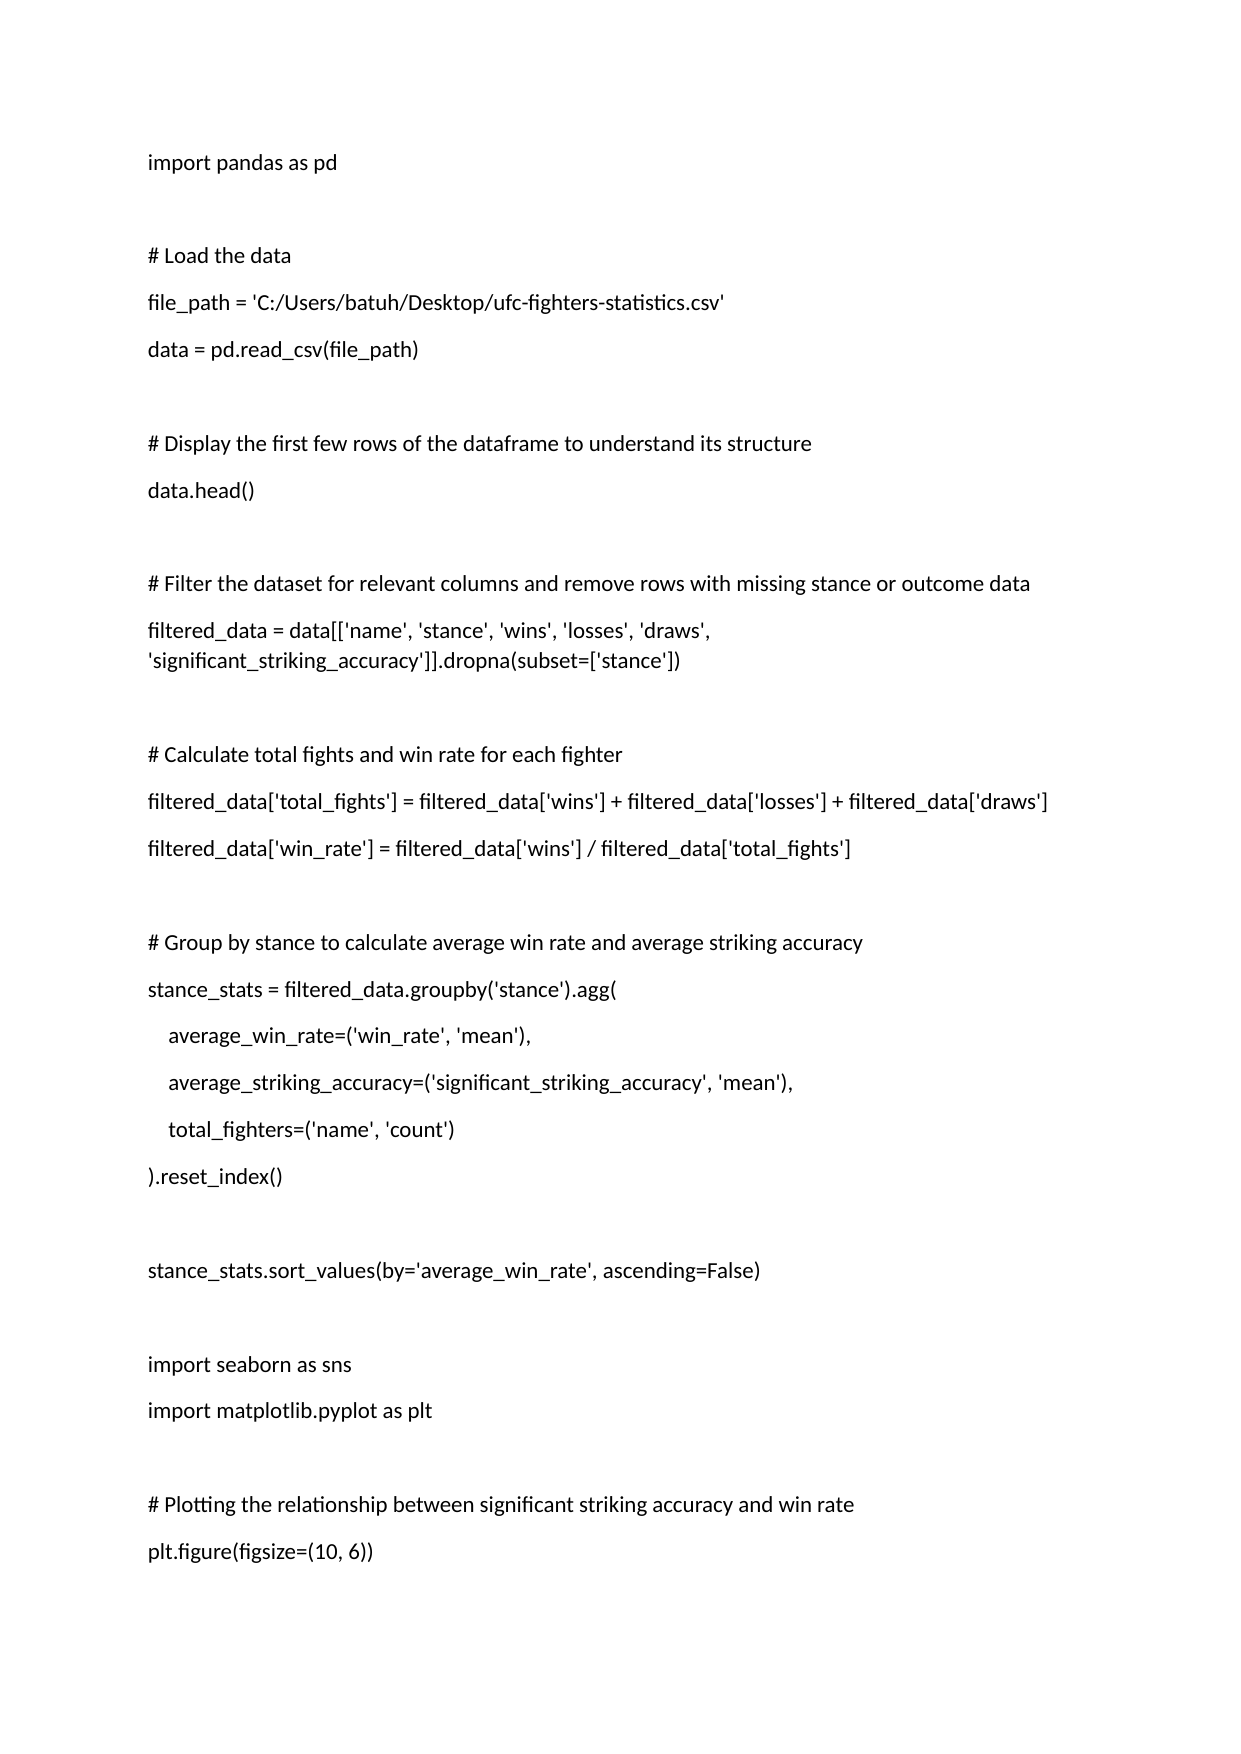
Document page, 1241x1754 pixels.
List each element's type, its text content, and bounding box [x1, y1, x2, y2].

text import seaborn as sns [148, 1350, 1093, 1378]
text # Filter the dataset for relevant columns and remove rows with missing stance or outcome data [148, 569, 1093, 597]
text # Display the first few rows of the dataframe to understand its structure [148, 429, 1093, 457]
text stance_stats.sort_values(by='average_win_rate', ascending=False) [148, 1256, 1093, 1284]
text average_win_rate=('win_rate', 'mean'), [148, 1022, 1093, 1049]
text stance_stats = filtered_data.groupby('stance').agg( [148, 975, 1093, 1003]
text # Group by stance to calculate average win rate and average striking accuracy [148, 928, 1093, 956]
text # Load the data [148, 241, 1093, 269]
text average_striking_accuracy=('significant_striking_accuracy', 'mean'), [148, 1068, 1093, 1096]
text filtered_data = data[['name', 'stance', 'wins', 'losses', 'draws', 'significant_striking_accuracy']].dropna(subset=['stance']) [148, 616, 1093, 674]
text data = pd.read_csv(file_path) [148, 335, 1093, 363]
text import matplotlib.pyplot as plt [148, 1397, 1093, 1424]
text ).reset_index() [148, 1162, 1093, 1190]
text total_fighters=('name', 'count') [148, 1115, 1093, 1143]
text # Plotting the relationship between significant striking accuracy and win rate [148, 1490, 1093, 1518]
text # Calculate total fights and win rate for each fighter [148, 740, 1093, 768]
text import pandas as pd [148, 148, 1093, 176]
text filtered_data['total_fights'] = filtered_data['wins'] + filtered_data['losses'] + filtered_data['draws'] [148, 787, 1093, 815]
text data.head() [148, 476, 1093, 504]
text file_path = 'C:/Users/batuh/Desktop/ufc-fighters-statistics.csv' [148, 288, 1093, 316]
text plt.figure(figsize=(10, 6)) [148, 1537, 1093, 1565]
text filtered_data['win_rate'] = filtered_data['wins'] / filtered_data['total_fights'] [148, 834, 1093, 862]
